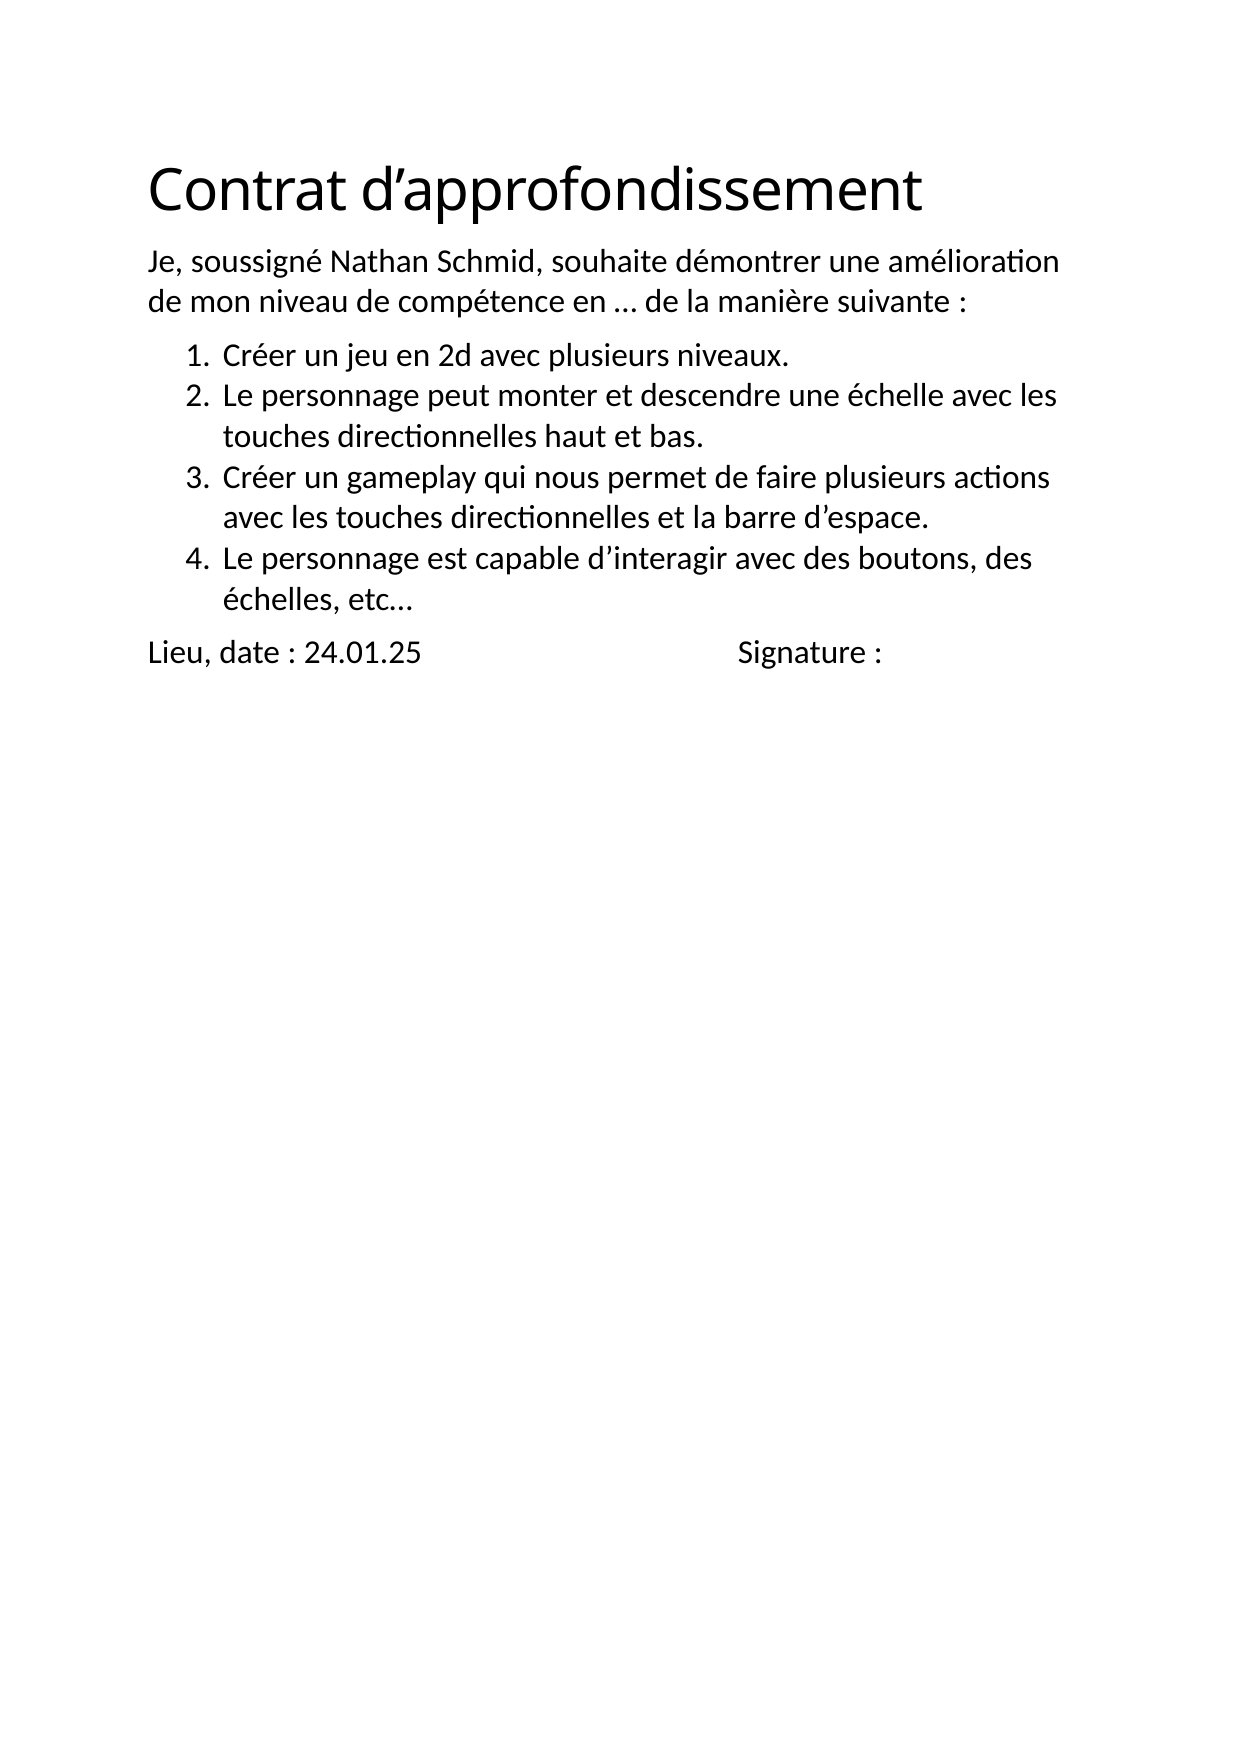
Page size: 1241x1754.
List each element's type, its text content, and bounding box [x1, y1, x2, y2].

text Lieu, date : 24.01.25 Signature : [148, 631, 1093, 672]
list Créer un gameplay qui nous permet de faire plusieurs actions avec les touches directionnelles et la barre d’espace. [185, 456, 1093, 537]
text Je, soussigné Nathan Schmid, souhaite démontrer une amélioration de mon niveau de compétence en … de la manière suivante : [148, 239, 1093, 321]
title Contrat d’approfondissement [148, 148, 1093, 227]
list Créer un jeu en 2d avec plusieurs niveaux. [185, 333, 1093, 374]
list Le personnage peut monter et descendre une échelle avec les touches directionnelles haut et bas. [185, 374, 1093, 456]
list Le personnage est capable d’interagir avec des boutons, des échelles, etc… [185, 537, 1093, 619]
